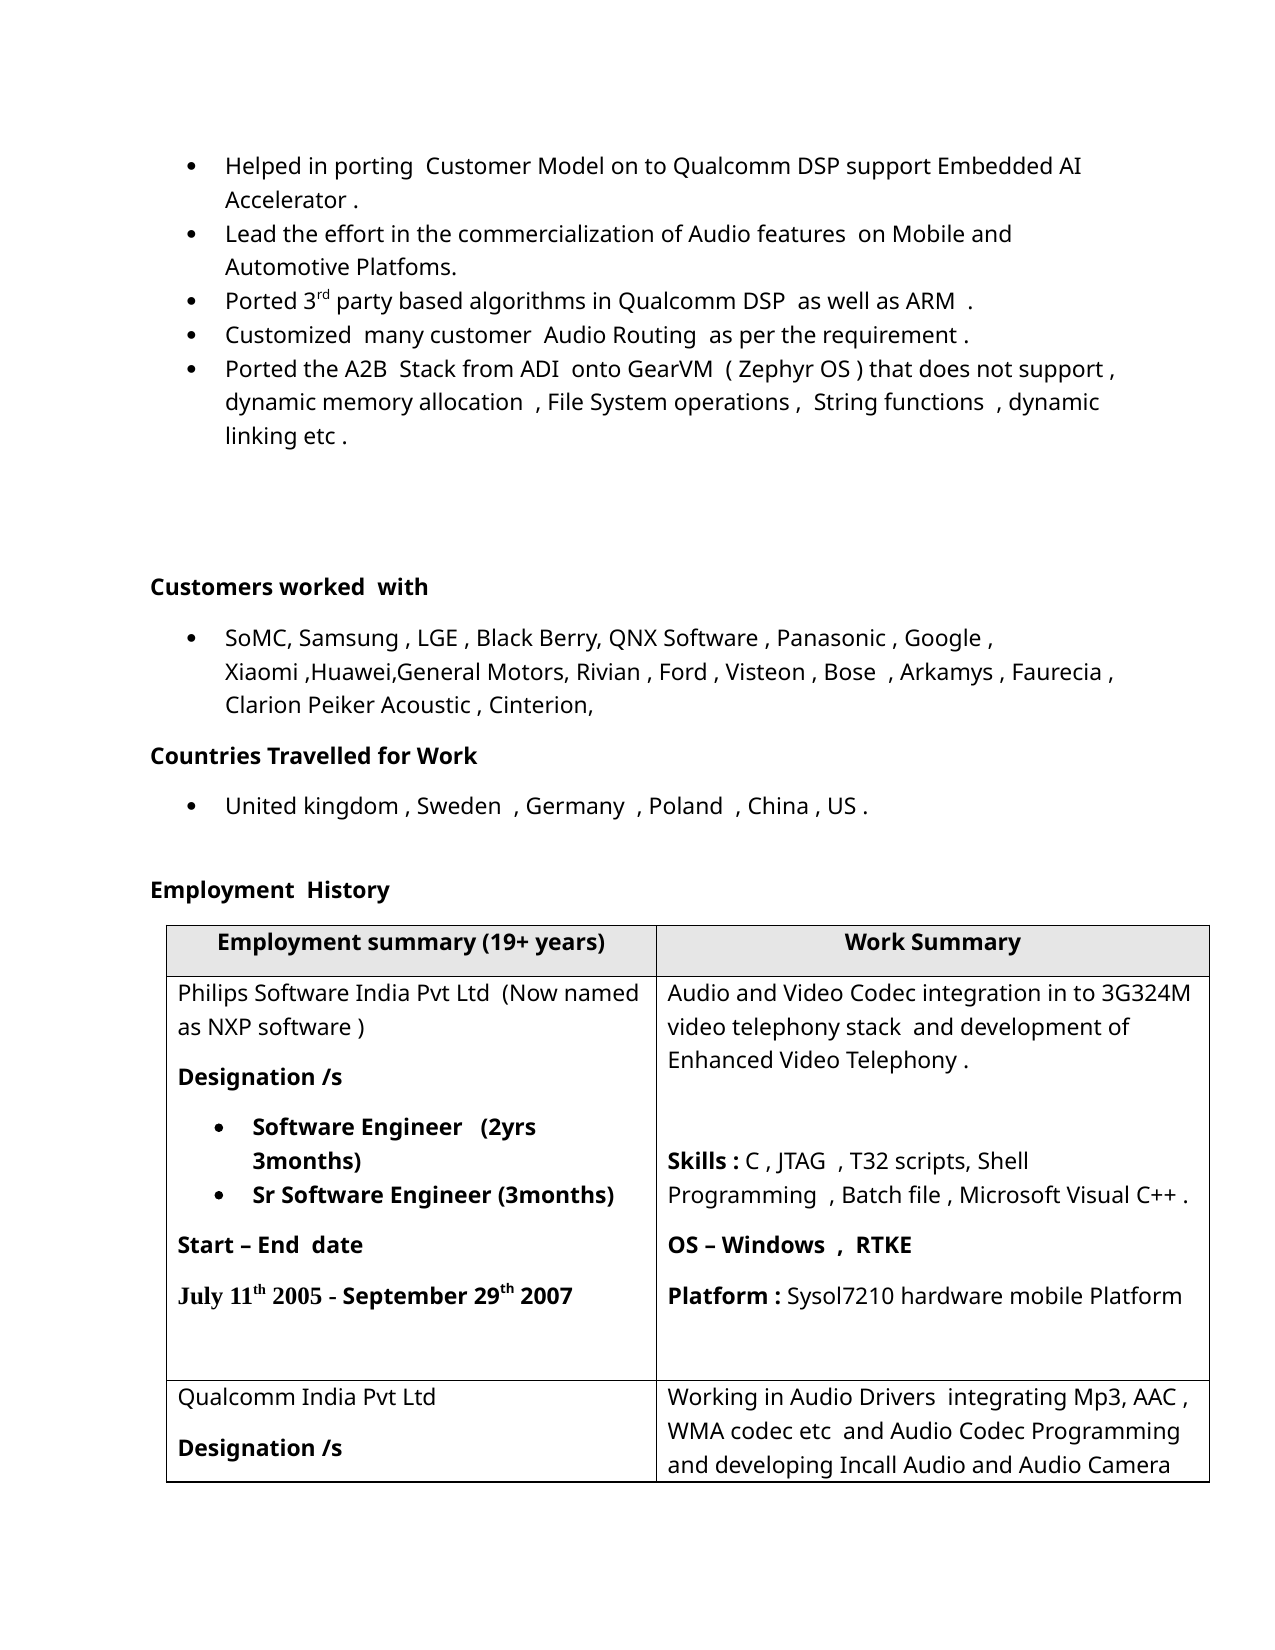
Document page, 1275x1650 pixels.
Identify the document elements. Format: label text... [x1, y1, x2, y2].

table_cell Audio and Video Codec integration in to 3G324M video telephony stack and development of Enhanced Video Telephony . Skills : C , JTAG , T32 scripts, Shell Programming , Batch file , Microsoft Visual C++ . OS – Windows , RTKE Platform : Sysol7210 hardware mobile Platform [657, 977, 1209, 1380]
list Ported 3rd party based algorithms in Qualcomm DSP as well as ARM . [187, 285, 1125, 316]
list SoMC, Samsung , LGE , Black Berry, QNX Software , Panasonic , Google , Xiaomi ,Huawei,General Motors, Rivian , Ford , Visteon , Bose , Arkamys , Faurecia , Clarion Peiker Acoustic , Cinterion, [187, 622, 1125, 720]
list Ported the A2B Stack from ADI onto GearVM ( Zephyr OS ) that does not support , dynamic memory allocation , File System operations , String functions , dynamic linking etc . [187, 352, 1125, 451]
table_header Work Summary [657, 926, 1209, 976]
list Customized many customer Audio Routing as per the requirement . [187, 319, 1125, 350]
list Lead the effort in the commercialization of Audio features on Mobile and Automotive Platfoms. [187, 217, 1125, 282]
table_header Employment summary (19+ years) [167, 926, 656, 976]
text Customers worked with [150, 571, 1125, 602]
text Employment History [150, 874, 1125, 905]
list United kingdom , Sweden , Germany , Poland , China , US . [187, 790, 1125, 821]
list Helped in porting Customer Model on to Qualcomm DSP support Embedded AI Accelerator . [187, 150, 1125, 215]
text Countries Travelled for Work [150, 739, 1125, 771]
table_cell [657, 1381, 1209, 1481]
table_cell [167, 1381, 656, 1481]
table_cell Philips Software India Pvt Ltd (Now named as NXP software ) Designation /s Software Engineer (2yrs 3months) Sr Software Engineer (3months) Start – End date July 11th 2005 - September 29th 2007 [167, 977, 656, 1380]
